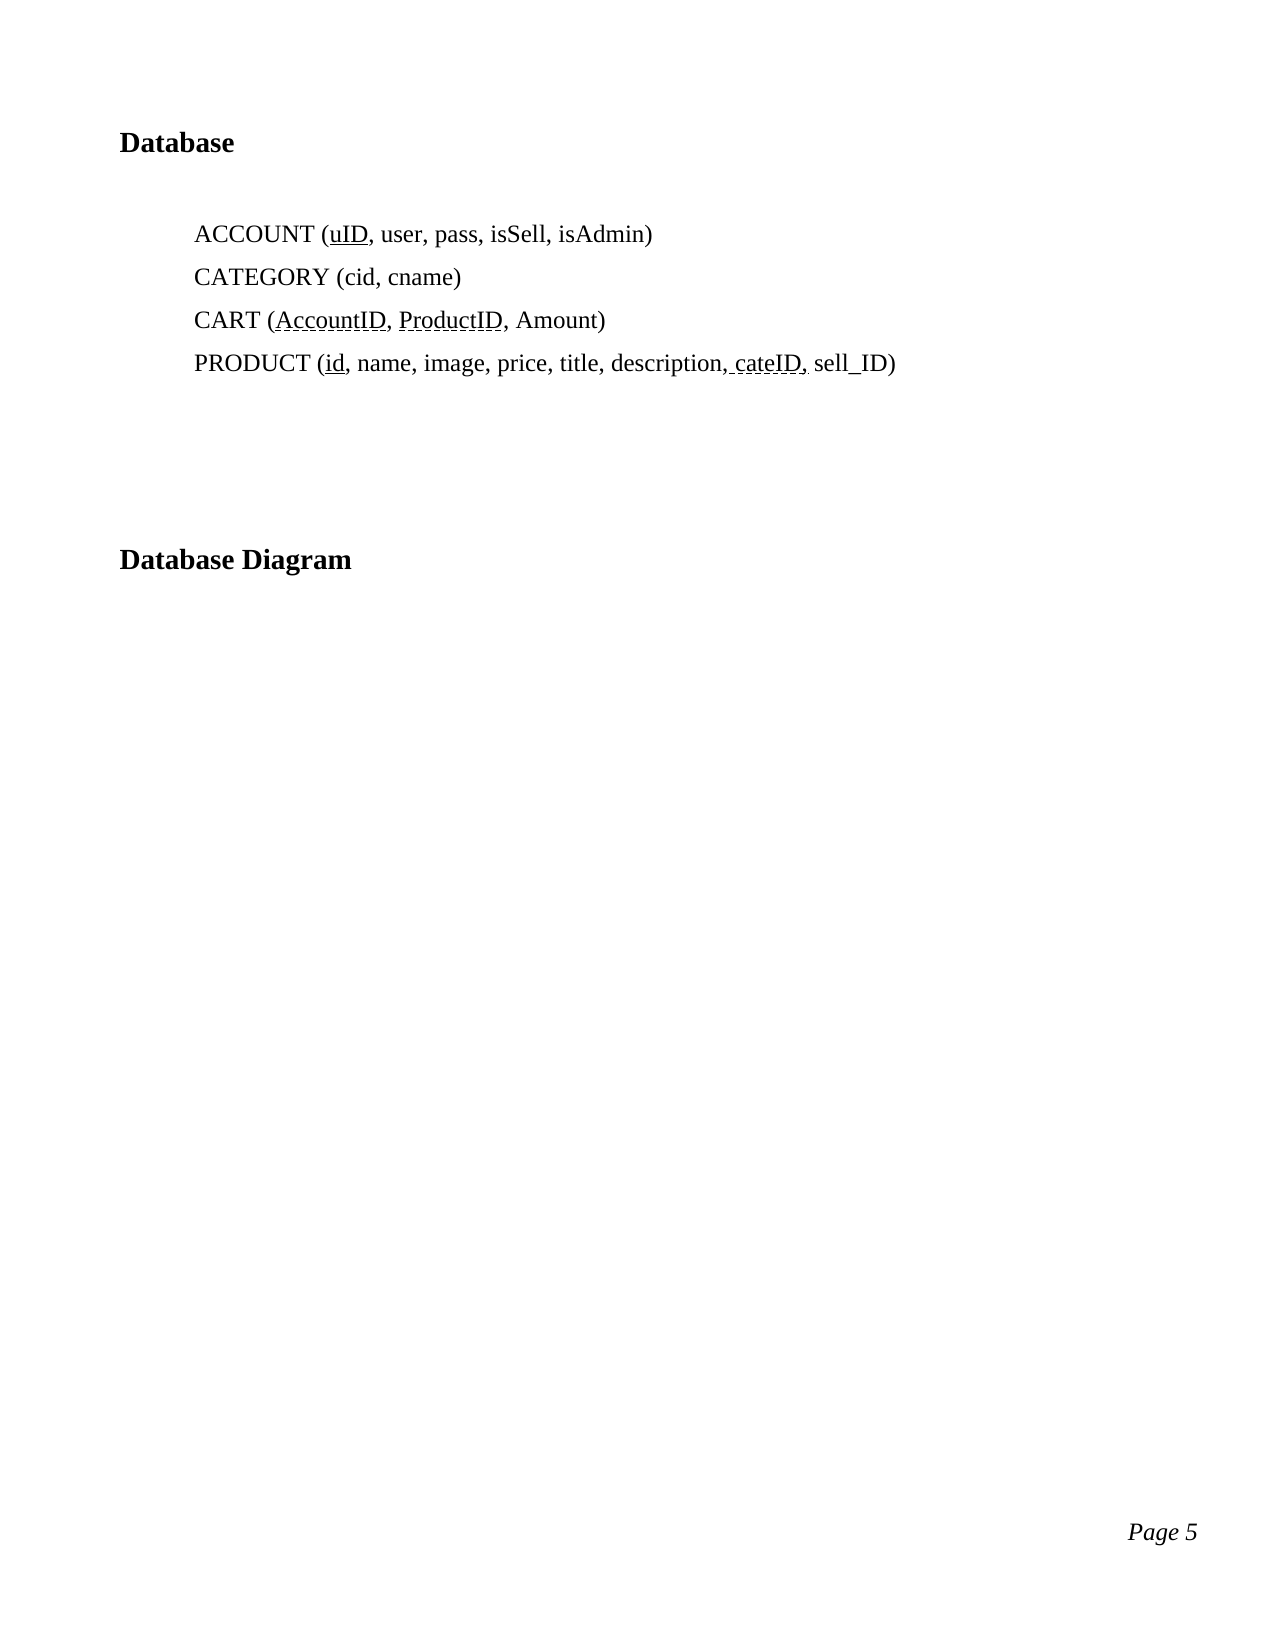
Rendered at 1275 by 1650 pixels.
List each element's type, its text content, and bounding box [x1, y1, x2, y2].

text ACCOUNT (uID, user, pass, isSell, isAdmin) [119, 219, 1200, 247]
text CATEGORY (cid, cname) [119, 262, 1200, 291]
text PRODUCT (id, name, image, price, title, description, cateID, sell_ID) [119, 348, 1200, 377]
text Database [119, 125, 1200, 159]
text Database Diagram [119, 542, 1200, 576]
text CART (AccountID, ProductID, Amount) [119, 305, 1200, 334]
